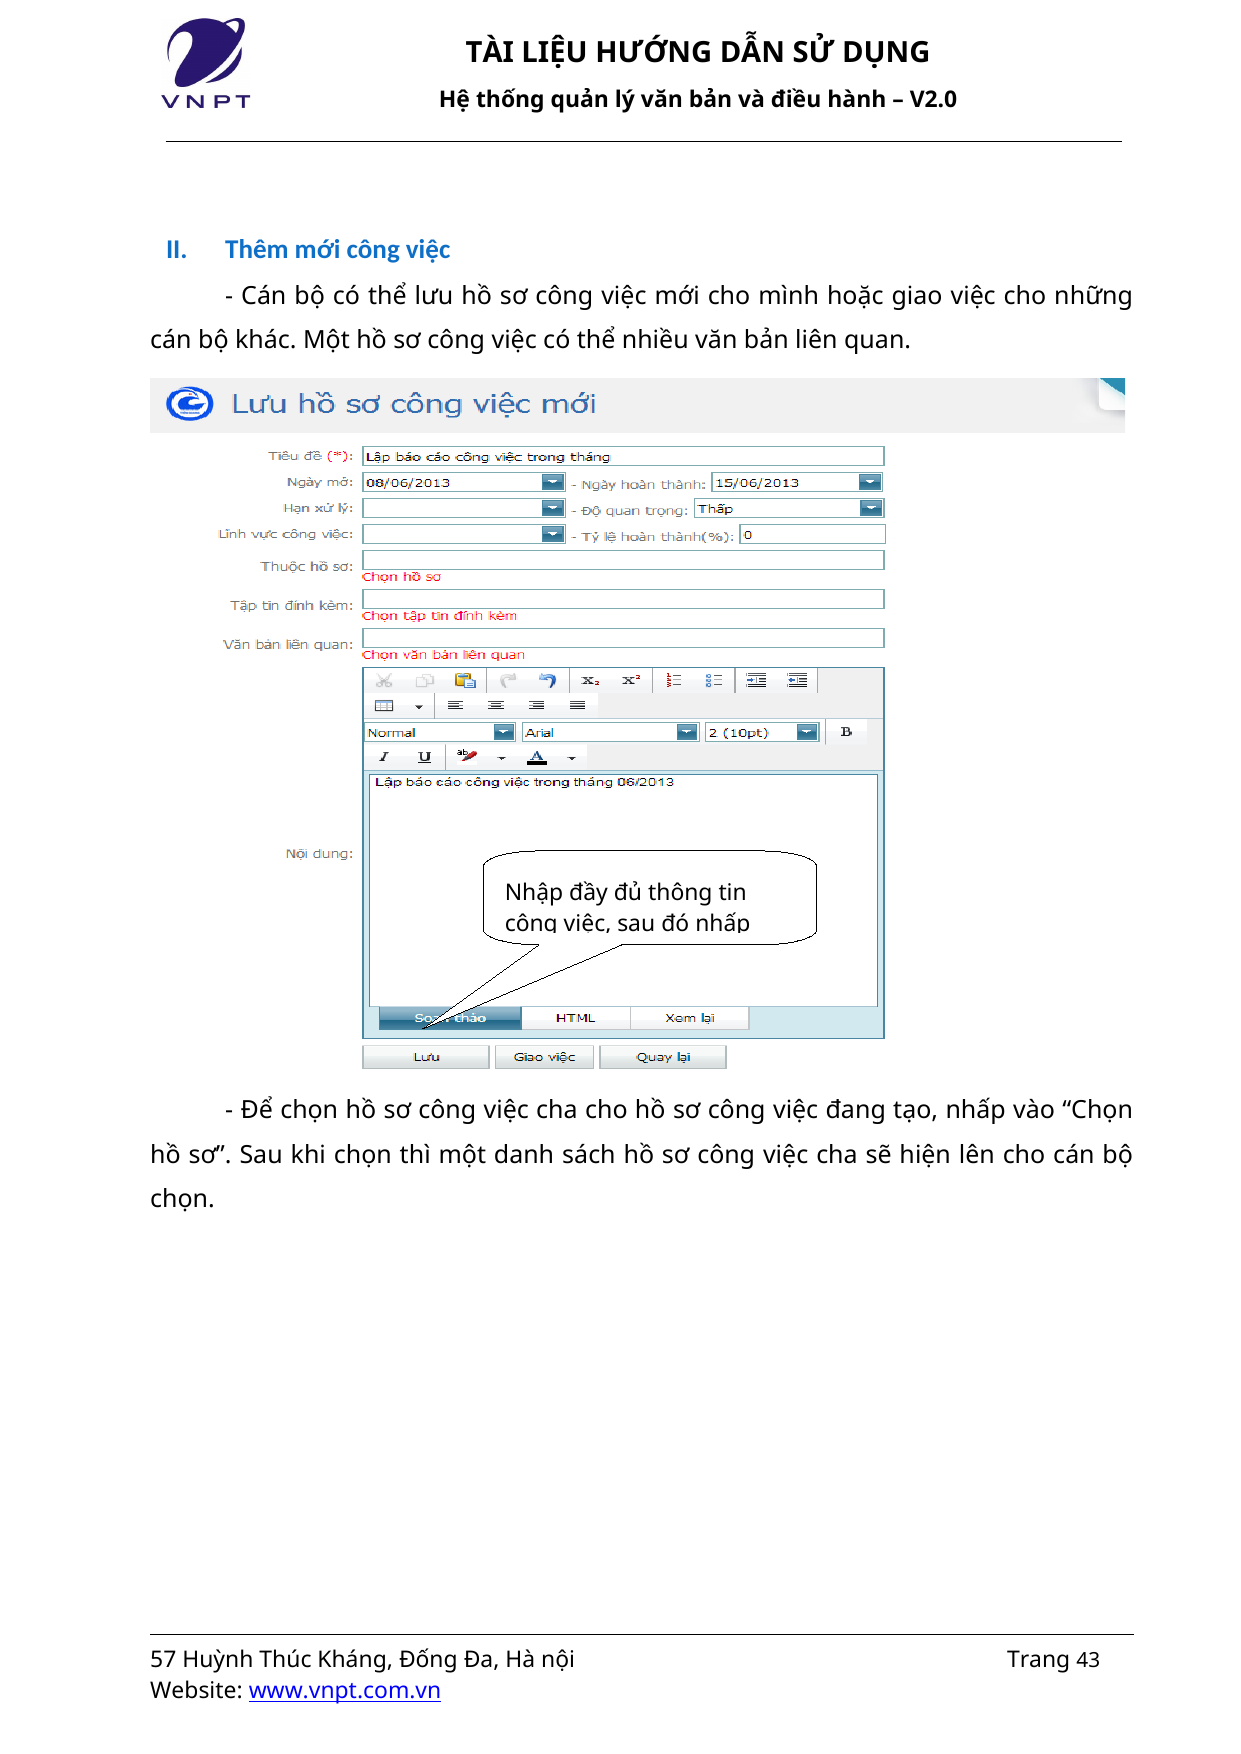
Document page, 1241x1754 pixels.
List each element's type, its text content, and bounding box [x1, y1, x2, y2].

picture [150, 378, 1125, 1072]
subtitle Thêm mới công việc [150, 232, 1134, 265]
text - Để chọn hồ sơ công việc cha cho hồ sơ công việc đang tạo, nhấp vào “Chọn hồ sơ”. Sau khi chọn thì một danh sách hồ sơ công việc cha sẽ hiện lên cho cán bộ chọn. [150, 1092, 1134, 1215]
text - Cán bộ có thể lưu hồ sơ công việc mới cho mình hoặc giao việc cho những cán bộ khác. Một hồ sơ công việc có thể nhiều văn bản liên quan. [150, 278, 1134, 356]
picture [161, 18, 251, 108]
